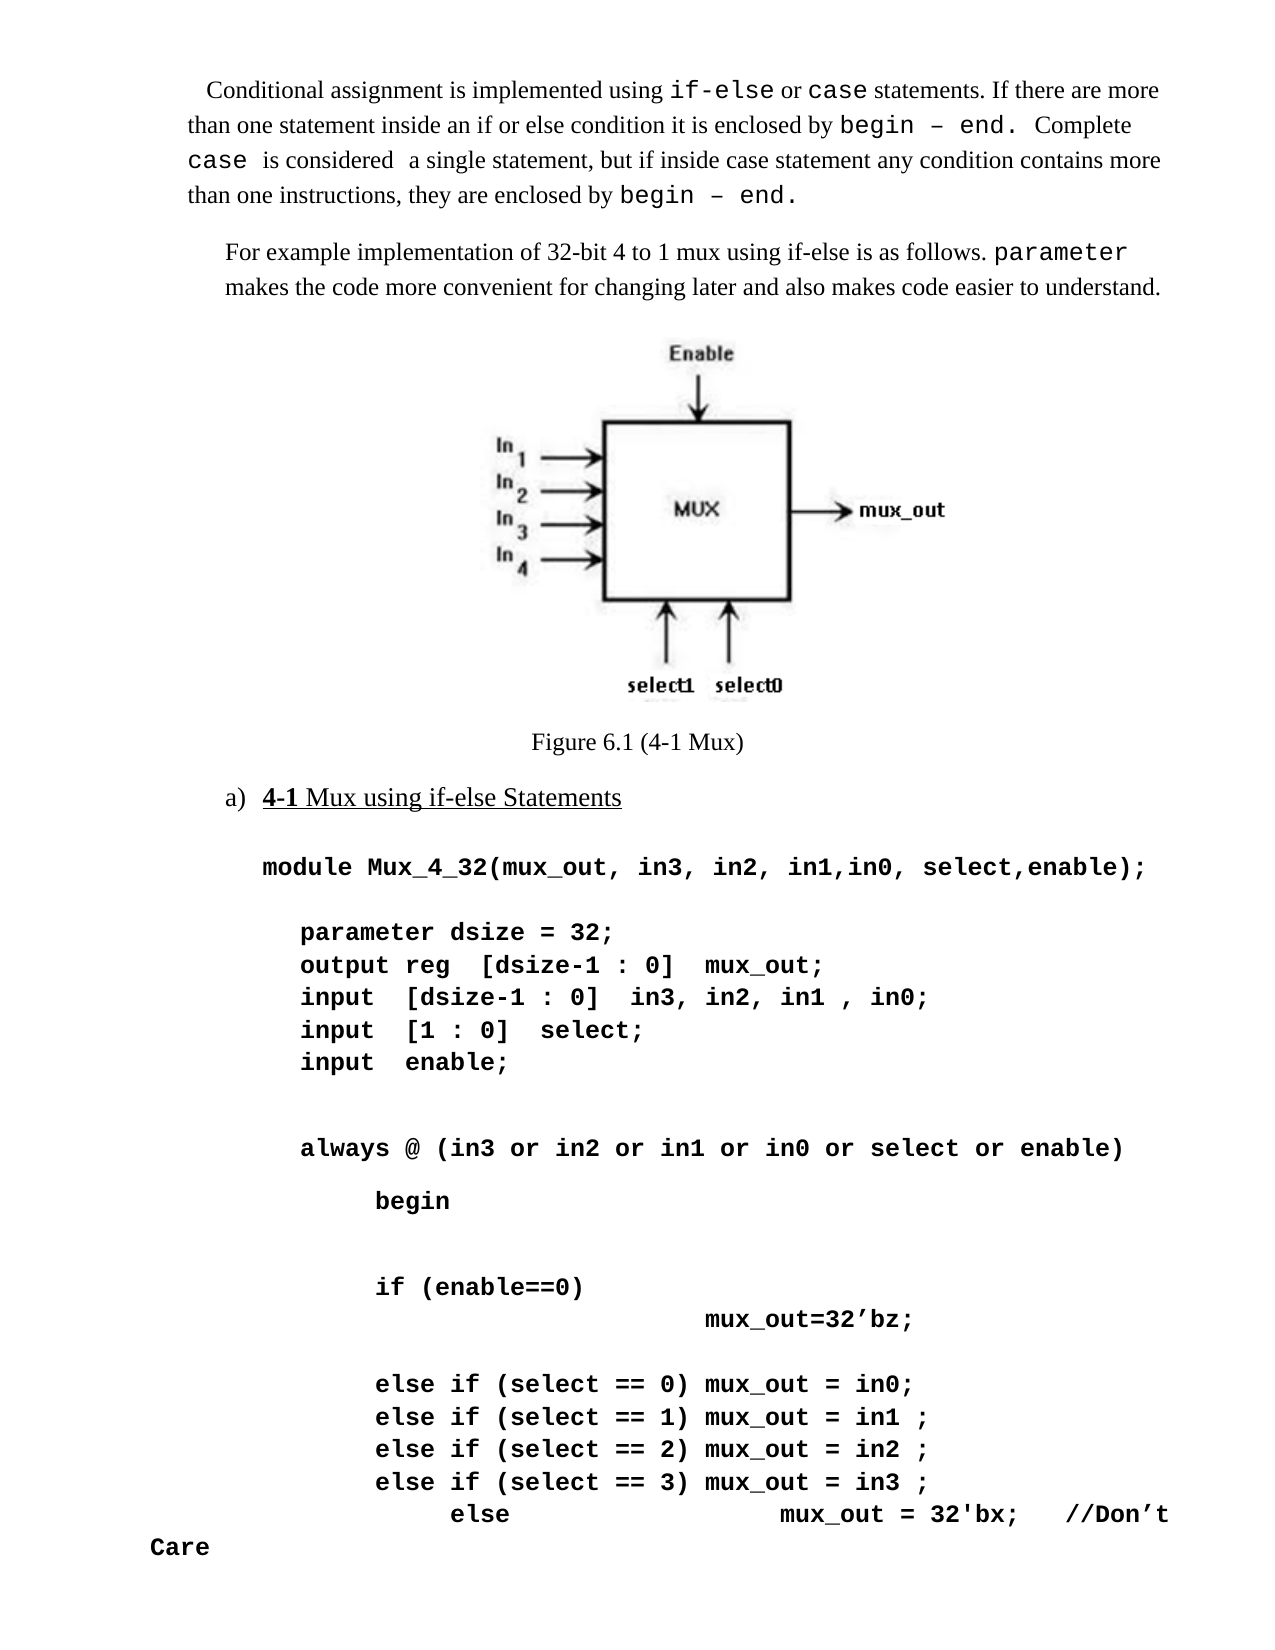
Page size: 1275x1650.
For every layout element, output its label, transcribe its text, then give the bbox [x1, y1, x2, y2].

list For example implementation of 32-bit 4 to 1 mux using if-else is as follows. parameter makes the code more convenient for changing later and also makes code easier to understand. [225, 237, 1200, 300]
list input enable; [150, 1050, 1200, 1078]
text Figure 6.1 (4-1 Mux) [75, 727, 1200, 756]
list module Mux_4_32(mux_out, in3, in2, in1,in0, select,enable); [187, 855, 1200, 883]
list output reg [dsize-1 : 0] mux_out; [225, 952, 1200, 981]
list else if (select == 0) mux_out = in0; [300, 1372, 1200, 1400]
list 4-1 Mux using if-else Statements [225, 781, 1200, 812]
text always @ (in3 or in2 or in1 or in0 or select or enable) [75, 1135, 1200, 1164]
list input [1 : 0] select; [150, 1017, 1200, 1046]
list mux_out=32’bz; [150, 1307, 1200, 1335]
list if (enable==0) [150, 1274, 1200, 1303]
list parameter dsize = 32; [150, 920, 1200, 948]
list else if (select == 2) mux_out = in2 ; [150, 1437, 1200, 1465]
picture [469, 337, 956, 702]
list else if (select == 3) mux_out = in3 ; else mux_out = 32'bx; //Don’t Care [150, 1469, 1200, 1563]
list input [dsize-1 : 0] in3, in2, in1 , in0; [150, 985, 1200, 1013]
text Conditional assignment is implemented using if-else or case statements. If there are more than one statement inside an if or else condition it is enclosed by begin – end. Complete case is considered a single statement, but if inside case statement any condition contains more than one instructions, they are enclosed by begin – end. [187, 75, 1200, 211]
list else if (select == 1) mux_out = in1 ; [150, 1404, 1200, 1433]
text begin [75, 1189, 1200, 1217]
